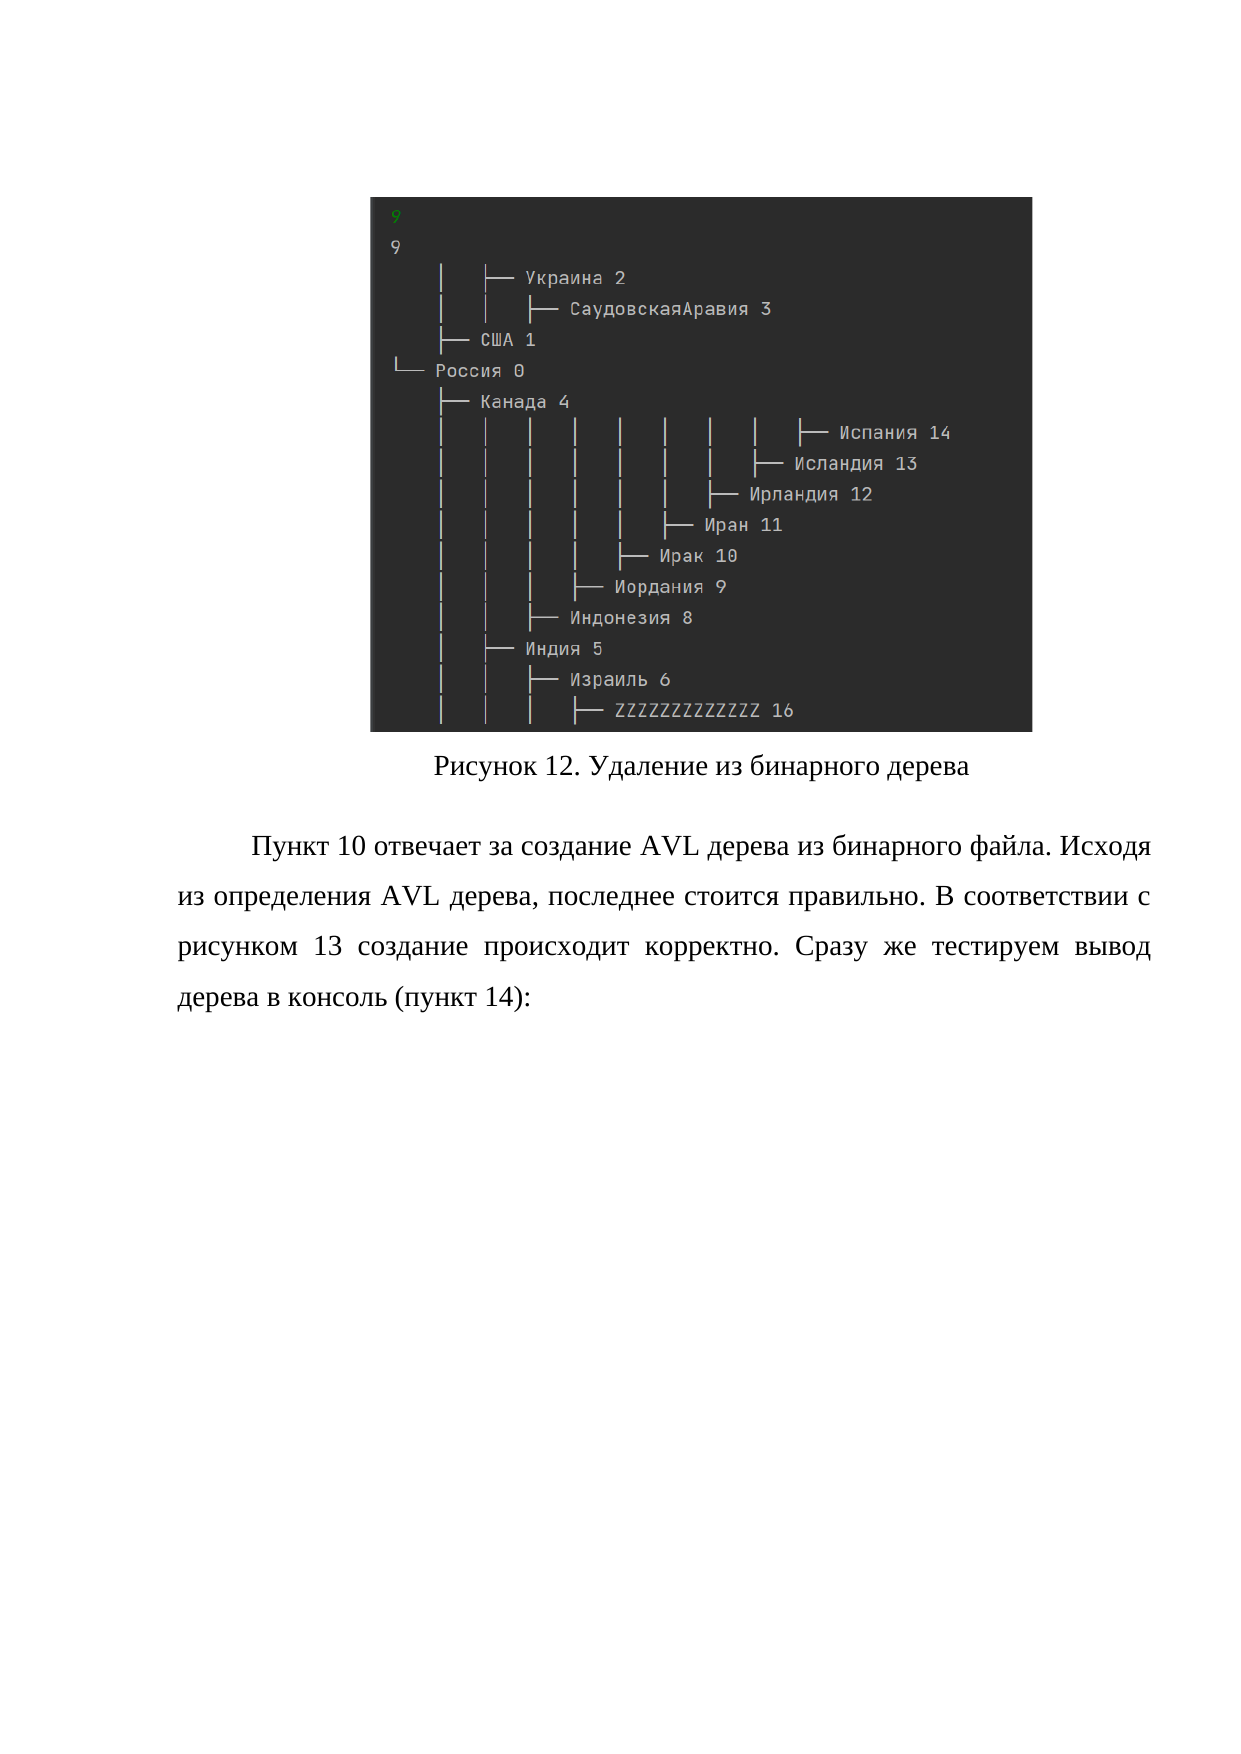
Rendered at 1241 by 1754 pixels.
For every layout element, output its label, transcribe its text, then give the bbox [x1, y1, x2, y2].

picture [370, 197, 1033, 732]
text Пункт 10 отвечает за создание AVL дерева из бинарного файла. Исходя из определения AVL дерева, последнее стоится правильно. В соответствии с рисунком 13 создание происходит корректно. Сразу же тестируем вывод дерева в консоль (пункт 14): [177, 828, 1152, 1012]
text Рисунок 12. Удаление из бинарного дерева [177, 748, 1152, 782]
